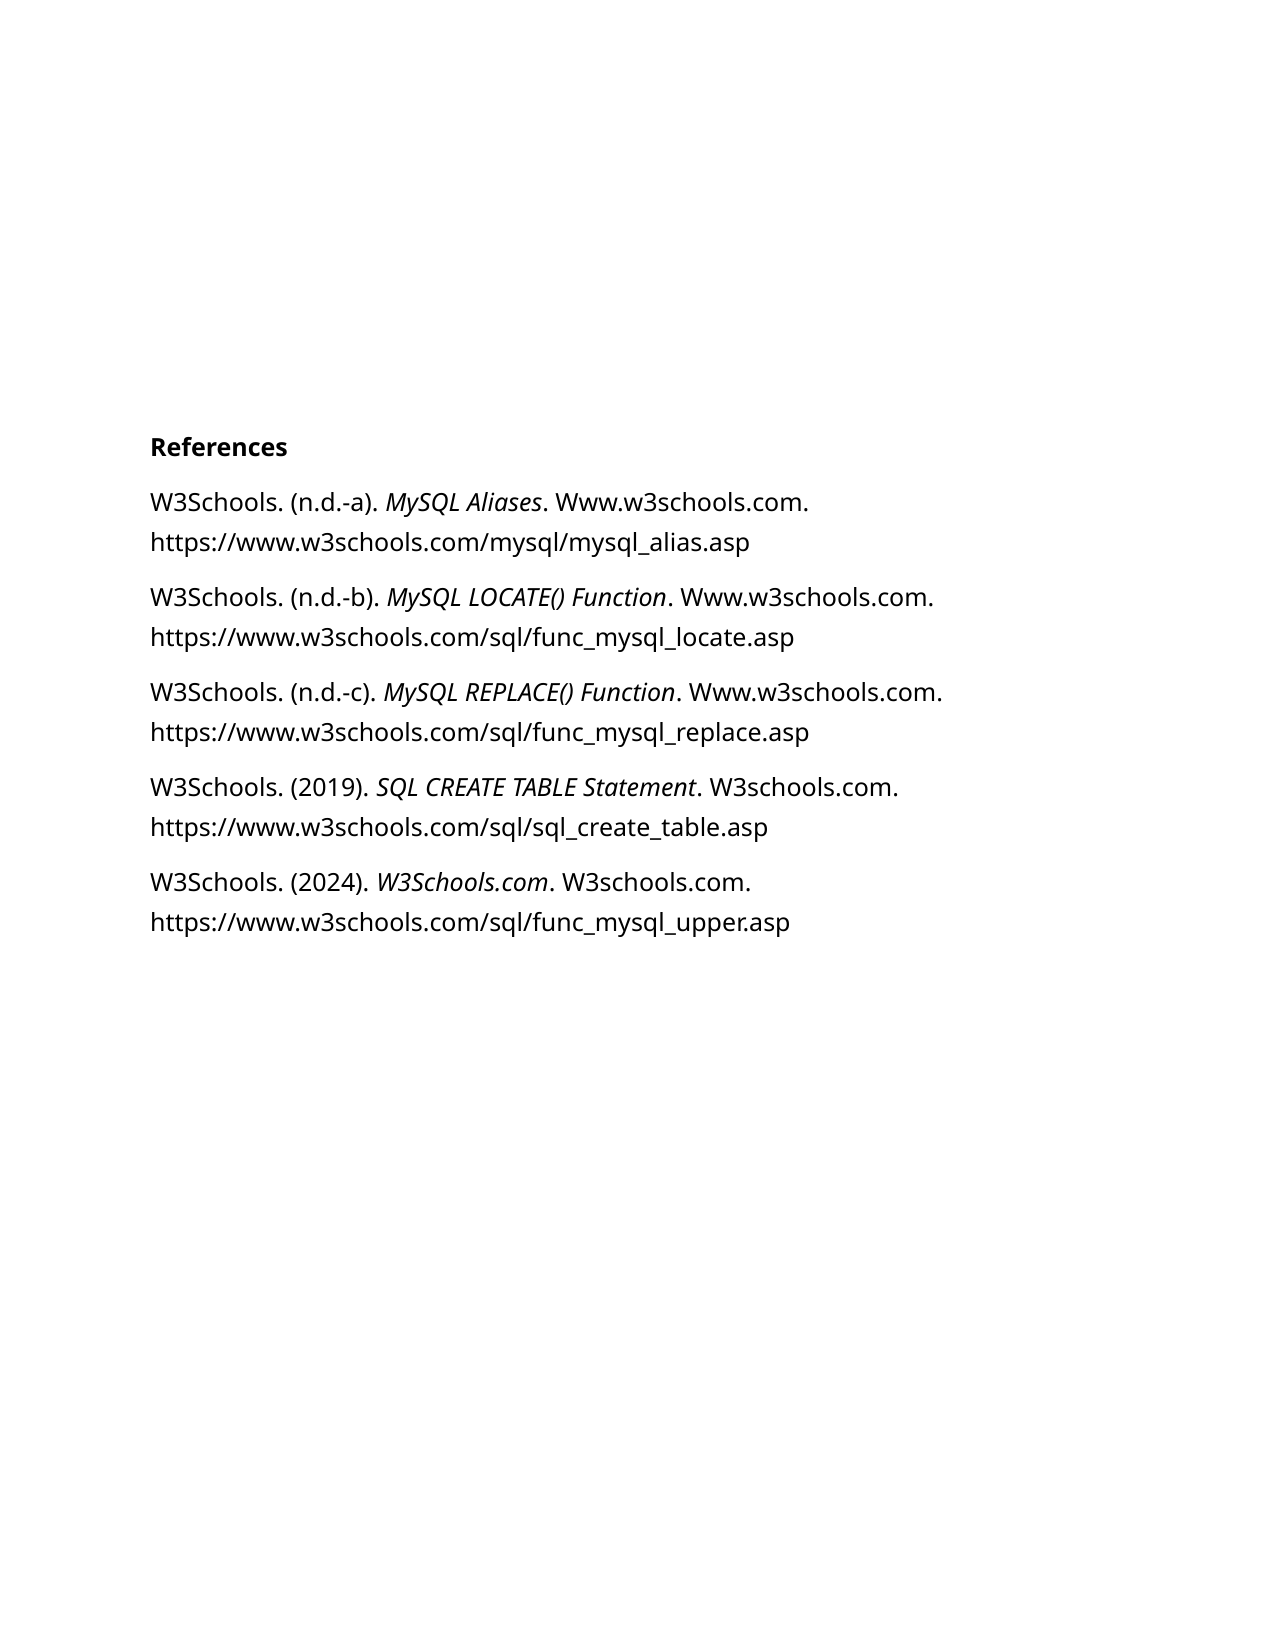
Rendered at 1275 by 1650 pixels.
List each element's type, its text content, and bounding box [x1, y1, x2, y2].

text References [150, 429, 1125, 463]
text W3Schools. (n.d.-c). MySQL REPLACE() Function. Www.w3schools.com. https://www.w3schools.com/sql/func_mysql_replace.asp [150, 675, 1125, 748]
text W3Schools. (n.d.-b). MySQL LOCATE() Function. Www.w3schools.com. https://www.w3schools.com/sql/func_mysql_locate.asp [150, 580, 1125, 653]
text W3Schools. (n.d.-a). MySQL Aliases. Www.w3schools.com. https://www.w3schools.com/mysql/mysql_alias.asp [150, 485, 1125, 558]
text W3Schools. (2019). SQL CREATE TABLE Statement. W3schools.com. https://www.w3schools.com/sql/sql_create_table.asp [150, 770, 1125, 843]
text W3Schools. (2024). W3Schools.com. W3schools.com. https://www.w3schools.com/sql/func_mysql_upper.asp [150, 865, 1125, 938]
